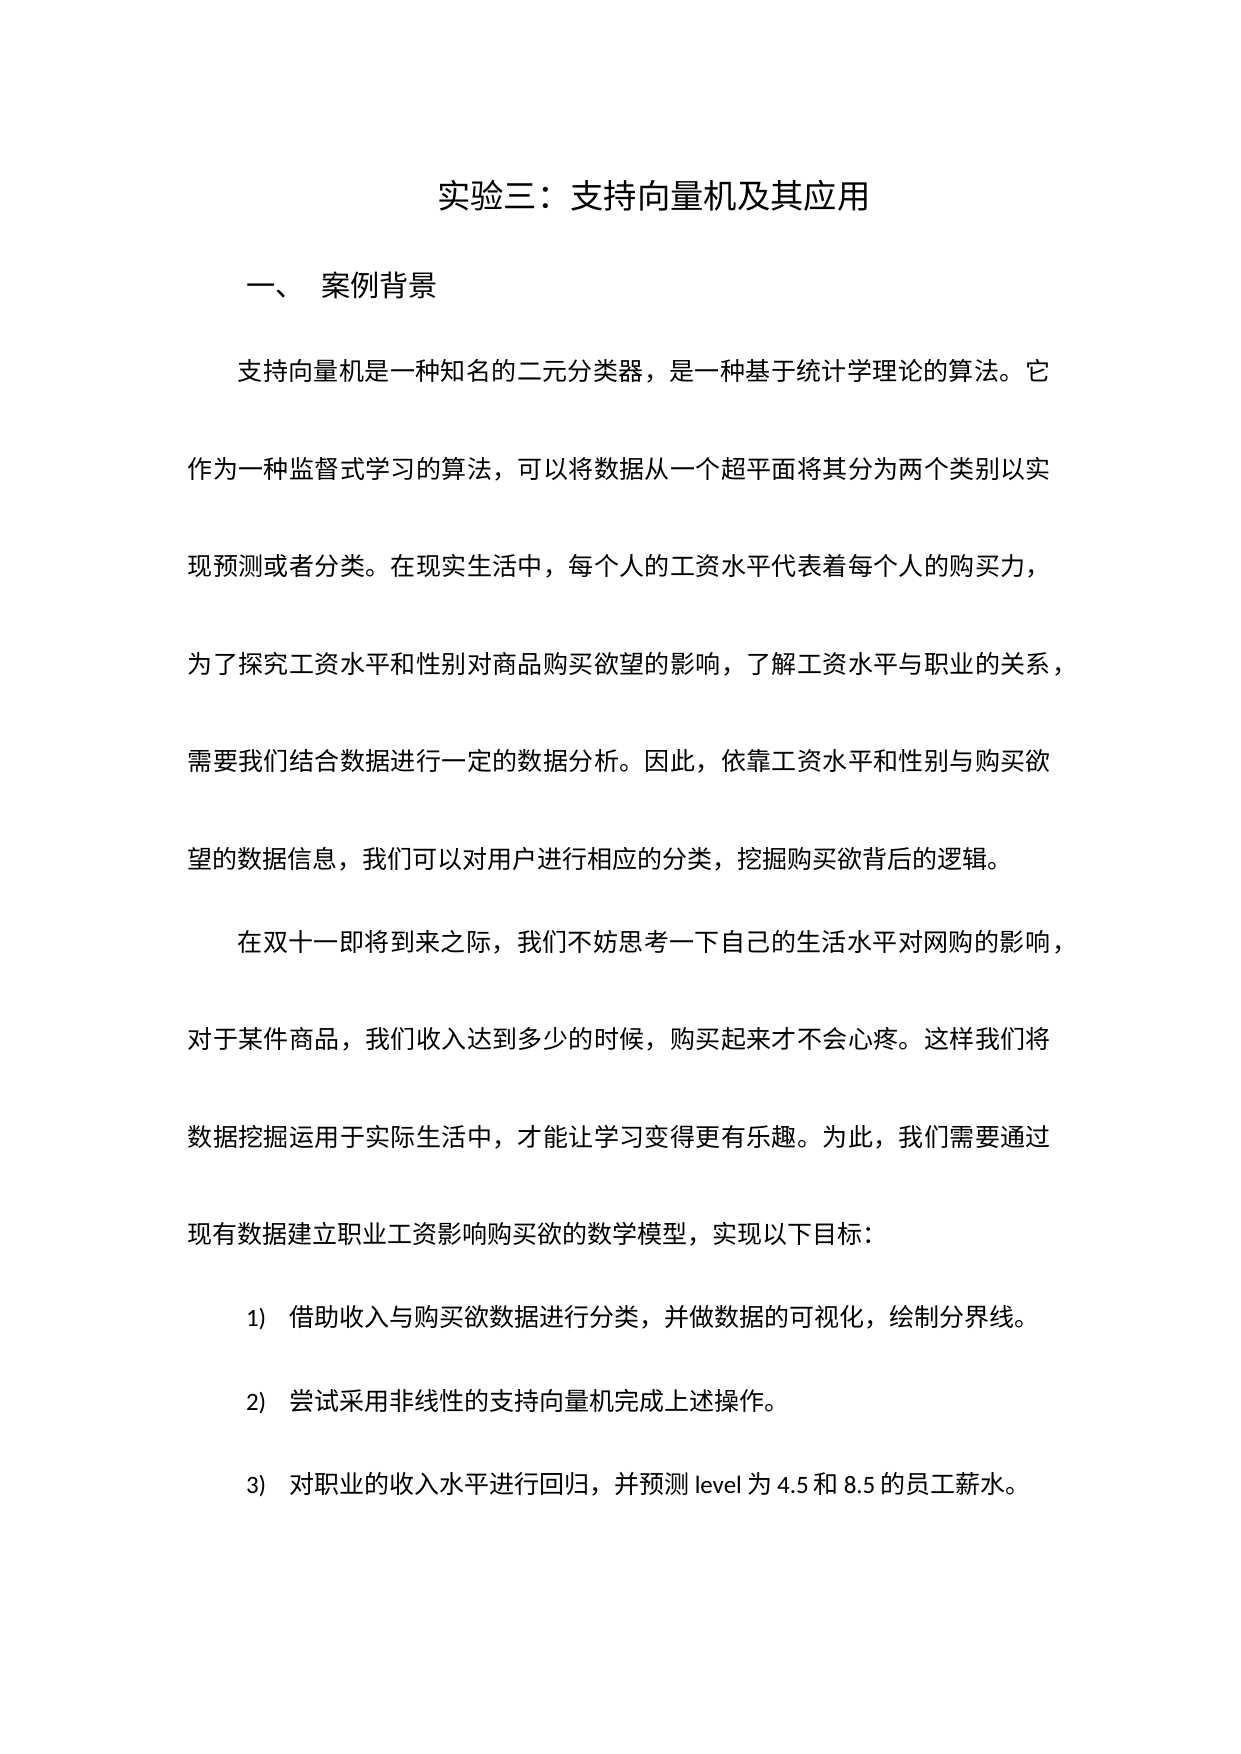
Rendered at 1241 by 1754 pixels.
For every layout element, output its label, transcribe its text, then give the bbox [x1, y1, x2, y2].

text 支持向量机是一种知名的二元分类器，是一种基于统计学理论的算法。它作为一种监督式学习的算法，可以将数据从一个超平面将其分为两个类别以实现预测或者分类。在现实生活中，每个人的工资水平代表着每个人的购买力，为了探究工资水平和性别对商品购买欲望的影响，了解工资水平与职业的关系，需要我们结合数据进行一定的数据分析。因此，依靠工资水平和性别与购买欲望的数据信息，我们可以对用户进行相应的分类，挖掘购买欲背后的逻辑。 [187, 337, 1053, 890]
list 案例背景 [246, 251, 1053, 316]
list 尝试采用非线性的支持向量机完成上述操作。 [246, 1367, 1053, 1432]
list 借助收入与购买欲数据进行分类，并做数据的可视化，绘制分界线。 [246, 1283, 1053, 1348]
text 实验三：支持向量机及其应用 [187, 162, 1053, 227]
list 对职业的收入水平进行回归，并预测level为4.5和8.5的员工薪水。 [246, 1450, 1053, 1515]
text 在双十一即将到来之际，我们不妨思考一下自己的生活水平对网购的影响，对于某件商品，我们收入达到多少的时候，购买起来才不会心疼。这样我们将数据挖掘运用于实际生活中，才能让学习变得更有乐趣。为此，我们需要通过现有数据建立职业工资影响购买欲的数学模型，实现以下目标： [187, 908, 1053, 1265]
